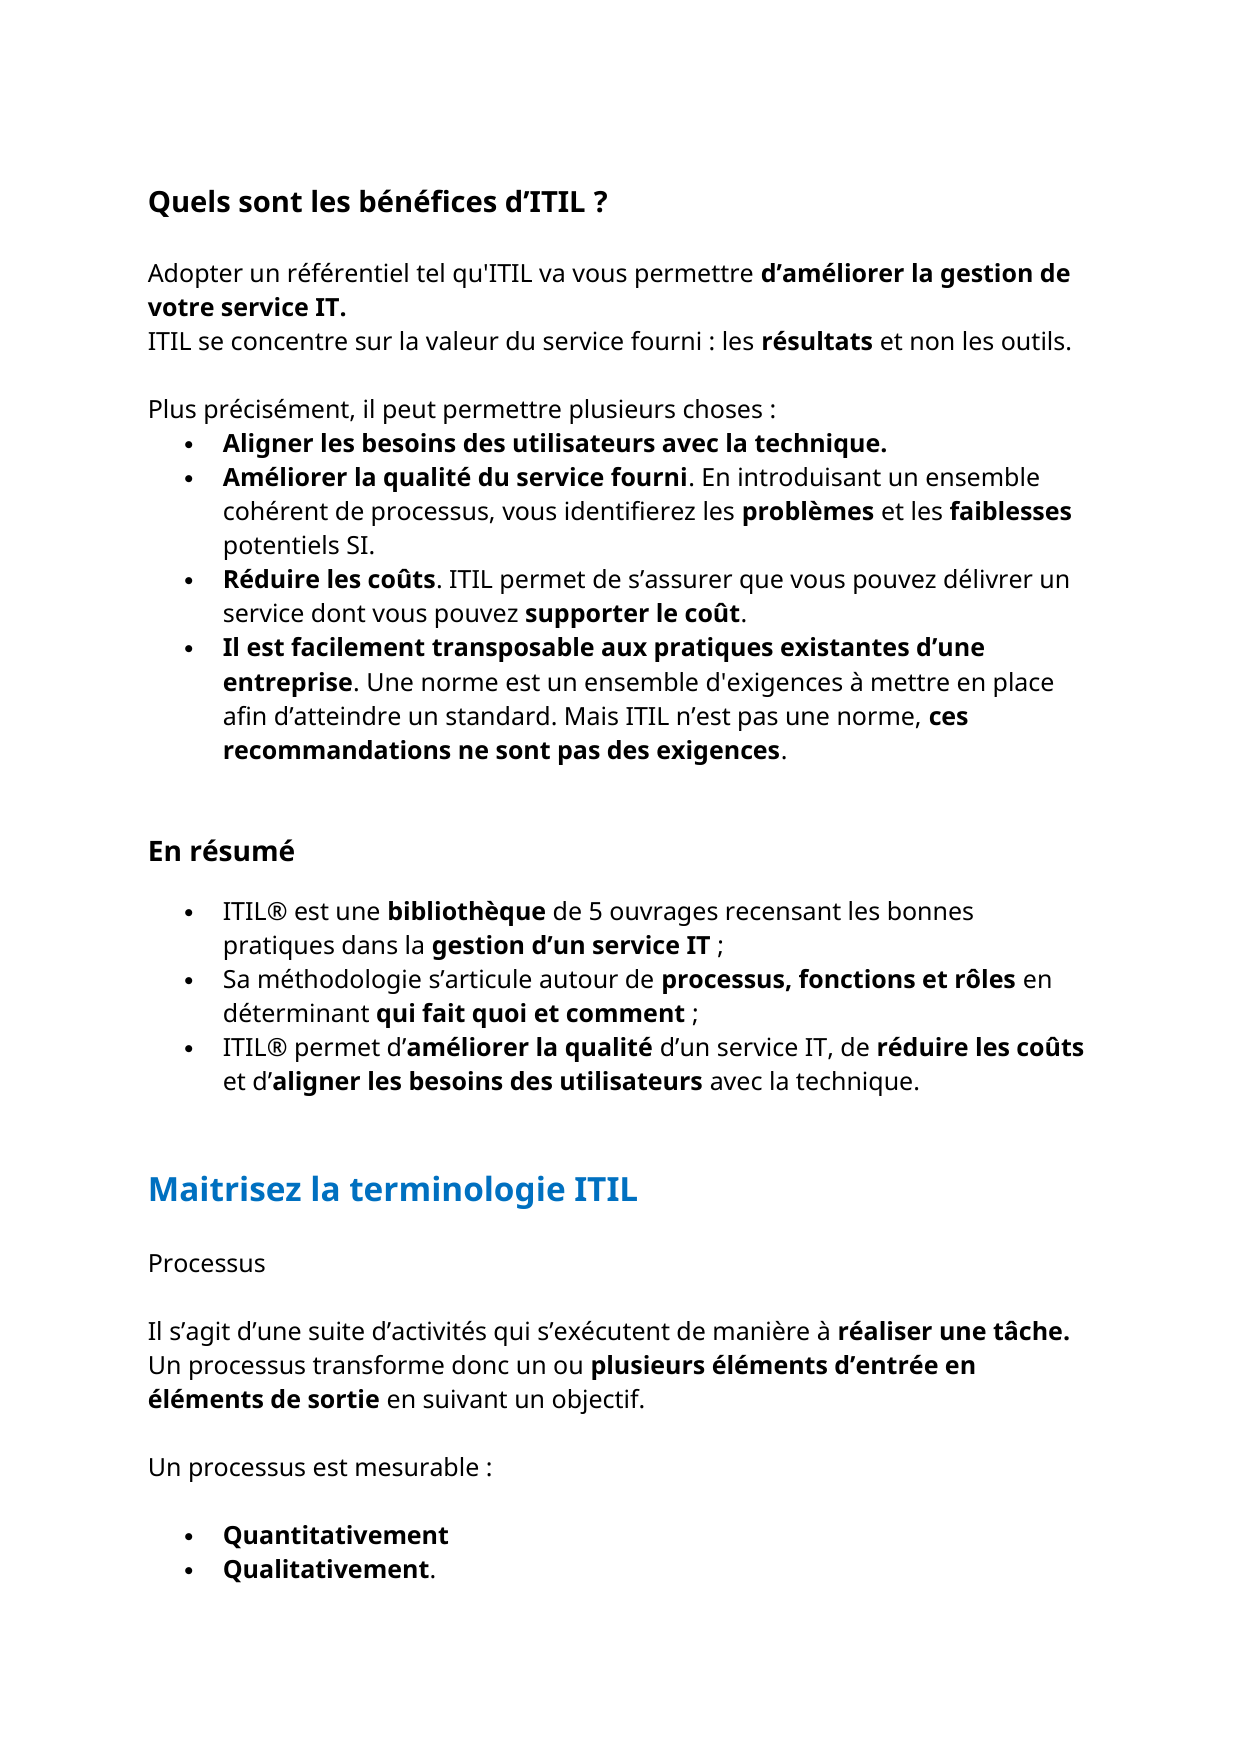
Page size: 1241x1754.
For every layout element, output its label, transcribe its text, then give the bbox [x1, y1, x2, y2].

list ITIL® est une bibliothèque de 5 ouvrages recensant les bonnes pratiques dans la gestion d’un service IT ; [185, 893, 1093, 962]
text ITIL se concentre sur la valeur du service fourni : les résultats et non les outils. [148, 323, 1093, 358]
text Processus [148, 1245, 1093, 1279]
list Sa méthodologie s’articule autour de processus, fonctions et rôles en déterminant qui fait quoi et comment ; [185, 962, 1093, 1030]
list Améliorer la qualité du service fourni. En introduisant un ensemble cohérent de processus, vous identifierez les problèmes et les faiblesses potentiels SI. [185, 460, 1093, 562]
text Adopter un référentiel tel qu'ITIL va vous permettre d’améliorer la gestion de votre service IT. [148, 255, 1093, 323]
list ITIL® permet d’améliorer la qualité d’un service IT, de réduire les coûts et d’aligner les besoins des utilisateurs avec la technique. [185, 1030, 1093, 1098]
list Qualitativement. [185, 1552, 1093, 1586]
text En résumé [148, 832, 1093, 870]
list Réduire les coûts. ITIL permet de s’assurer que vous pouvez délivrer un service dont vous pouvez supporter le coût. [185, 562, 1093, 630]
list Il est facilement transposable aux pratiques existantes d’une entreprise. Une norme est un ensemble d'exigences à mettre en place afin d’atteindre un standard. Mais ITIL n’est pas une norme, ces recommandations ne sont pas des exigences. [185, 630, 1093, 766]
text Un processus transforme donc un ou plusieurs éléments d’entrée en éléments de sortie en suivant un objectif. [148, 1348, 1093, 1416]
text Un processus est mesurable : [148, 1450, 1093, 1484]
list Quantitativement [185, 1518, 1093, 1552]
list Aligner les besoins des utilisateurs avec la technique. [185, 426, 1093, 460]
text Maitrisez la terminologie ITIL [148, 1166, 1093, 1211]
text Quels sont les bénéfices d’ITIL ? [148, 182, 1093, 221]
text Il s’agit d’une suite d’activités qui s’exécutent de manière à réaliser une tâche. [148, 1313, 1093, 1348]
text Plus précisément, il peut permettre plusieurs choses : [148, 392, 1093, 426]
